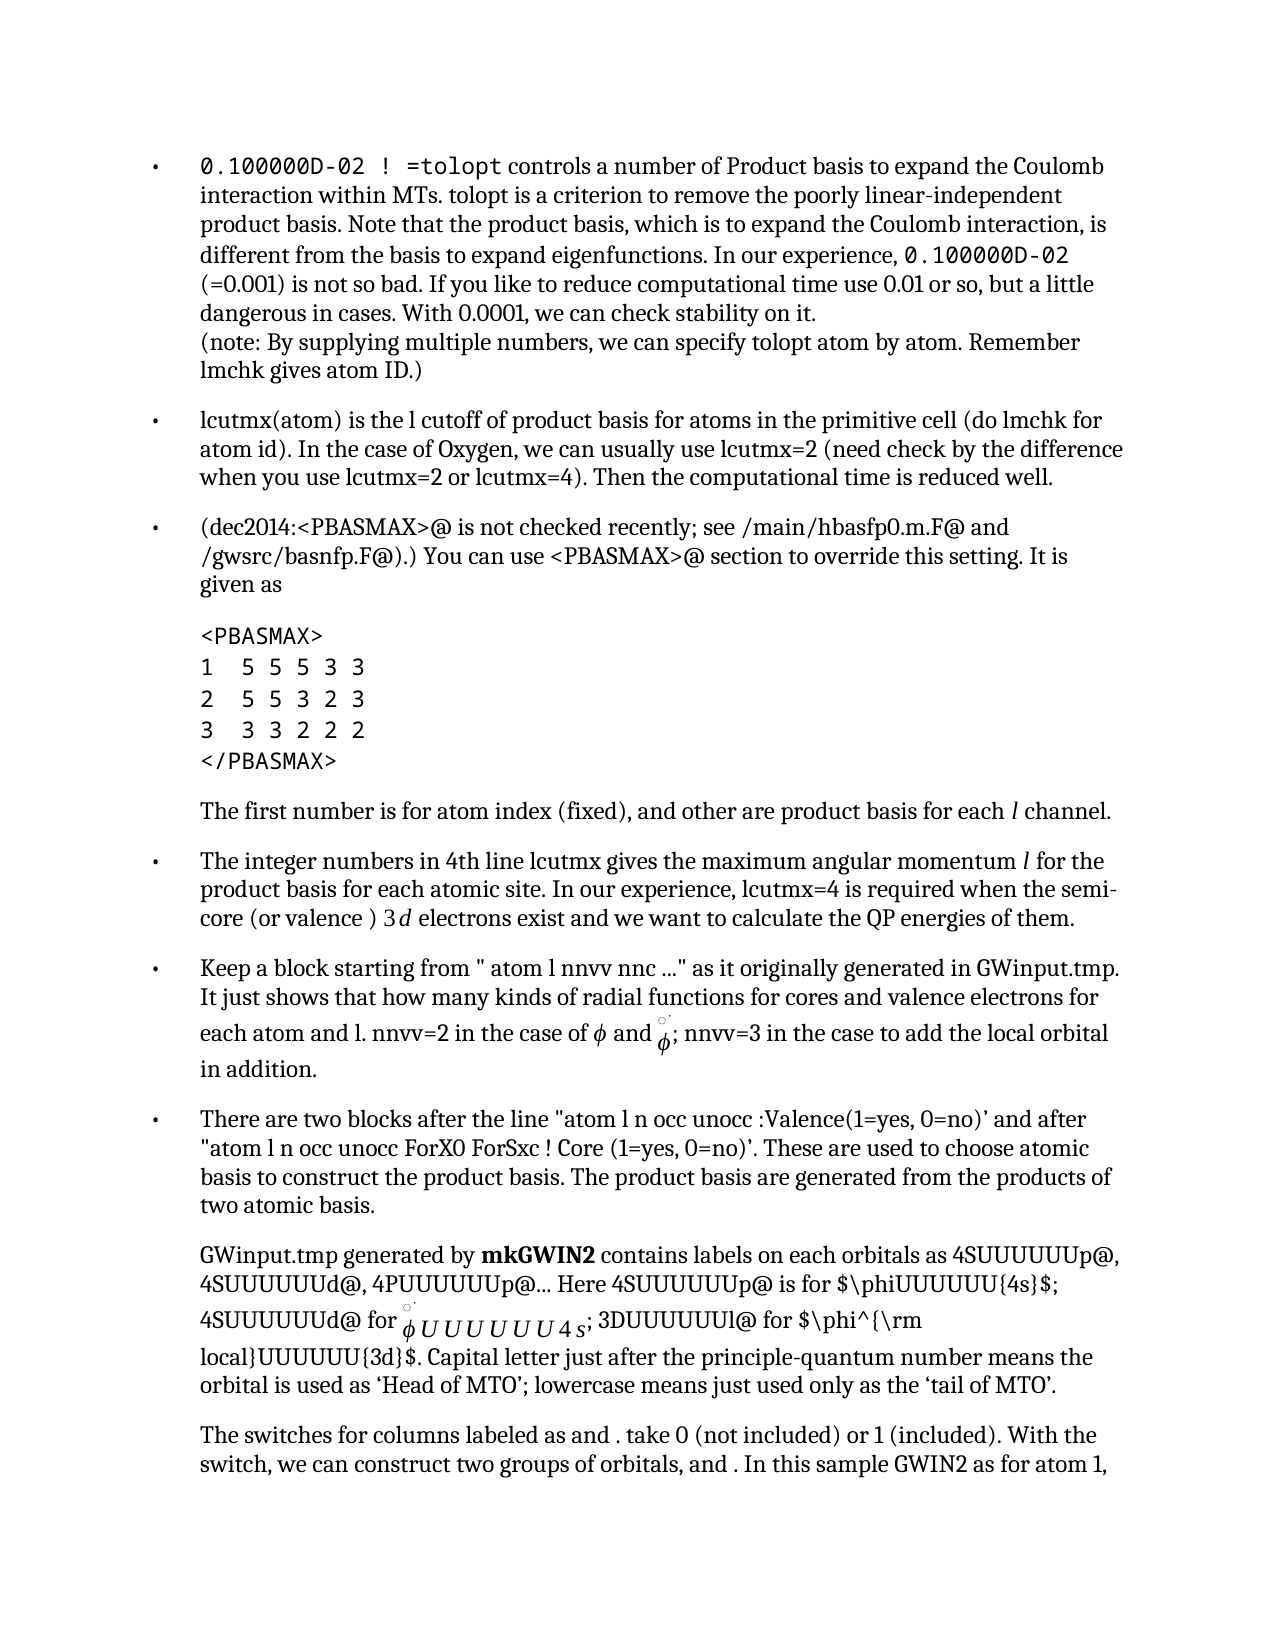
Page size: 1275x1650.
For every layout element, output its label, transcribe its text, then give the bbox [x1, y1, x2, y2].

list Keep a block starting from " atom l nnvv nnc ..." as it originally generated in GWinput.tmp. It just shows that how many kinds of radial functions for cores and valence electrons for each atom and l. nnvv=2 in the case of and ; nnvv=3 in the case to add the local orbital in addition. [150, 954, 1125, 1084]
list (dec2014:<PBASMAX>@ is not checked recently; see /main/hbasfp0.m.F@ and /gwsrc/basnfp.F@).) You can use <PBASMAX>@ section to override this setting. It is given as [150, 513, 1125, 599]
list GWinput.tmp generated by mkGWIN2 contains labels on each orbitals as 4SUUUUUUp@, 4SUUUUUUd@, 4PUUUUUUp@... Here 4SUUUUUUp@ is for $\phiUUUUUU{4s}$; 4SUUUUUUd@ for ; 3DUUUUUUl@ for $\phi^{\rm local}UUUUUU{3d}$. Capital letter just after the principle-quantum number means the orbital is used as ‘Head of MTO’; lowercase means just used only as the ‘tail of MTO’. [150, 1241, 1125, 1400]
list There are two blocks after the line "atom l n occ unocc :Valence(1=yes, 0=no)’ and after "atom l n occ unocc ForX0 ForSxc ! Core (1=yes, 0=no)’. These are used to choose atomic basis to construct the product basis. The product basis are generated from the products of two atomic basis. [150, 1105, 1125, 1220]
list <PBASMAX> 1 5 5 5 3 3 2 5 5 3 2 3 3 3 3 2 2 2 </PBASMAX> [150, 620, 1125, 776]
list The integer numbers in 4th line lcutmx gives the maximum angular momentum for the product basis for each atomic site. In our experience, lcutmx=4 is required when the semi-core (or valence ) electrons exist and we want to calculate the QP energies of them. [150, 847, 1125, 933]
list 0.100000D-02 ! =tolopt controls a number of Product basis to expand the Coulomb interaction within MTs. tolopt is a criterion to remove the poorly linear-independent product basis. Note that the product basis, which is to expand the Coulomb interaction, is different from the basis to expand eigenfunctions. In our experience, 0.100000D-02 (=0.001) is not so bad. If you like to reduce computational time use 0.01 or so, but a little dangerous in cases. With 0.0001, we can check stability on it. (note: By supplying multiple numbers, we can specify tolopt atom by atom. Remember lmchk gives atom ID.) [150, 150, 1125, 385]
list lcutmx(atom) is the l cutoff of product basis for atoms in the primitive cell (do lmchk for atom id). In the case of Oxygen, we can usually use lcutmx=2 (need check by the difference when you use lcutmx=2 or lcutmx=4). Then the computational time is reduced well. [150, 406, 1125, 492]
list The first number is for atom index (fixed), and other are product basis for each channel. [150, 797, 1125, 826]
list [150, 1421, 1125, 1478]
